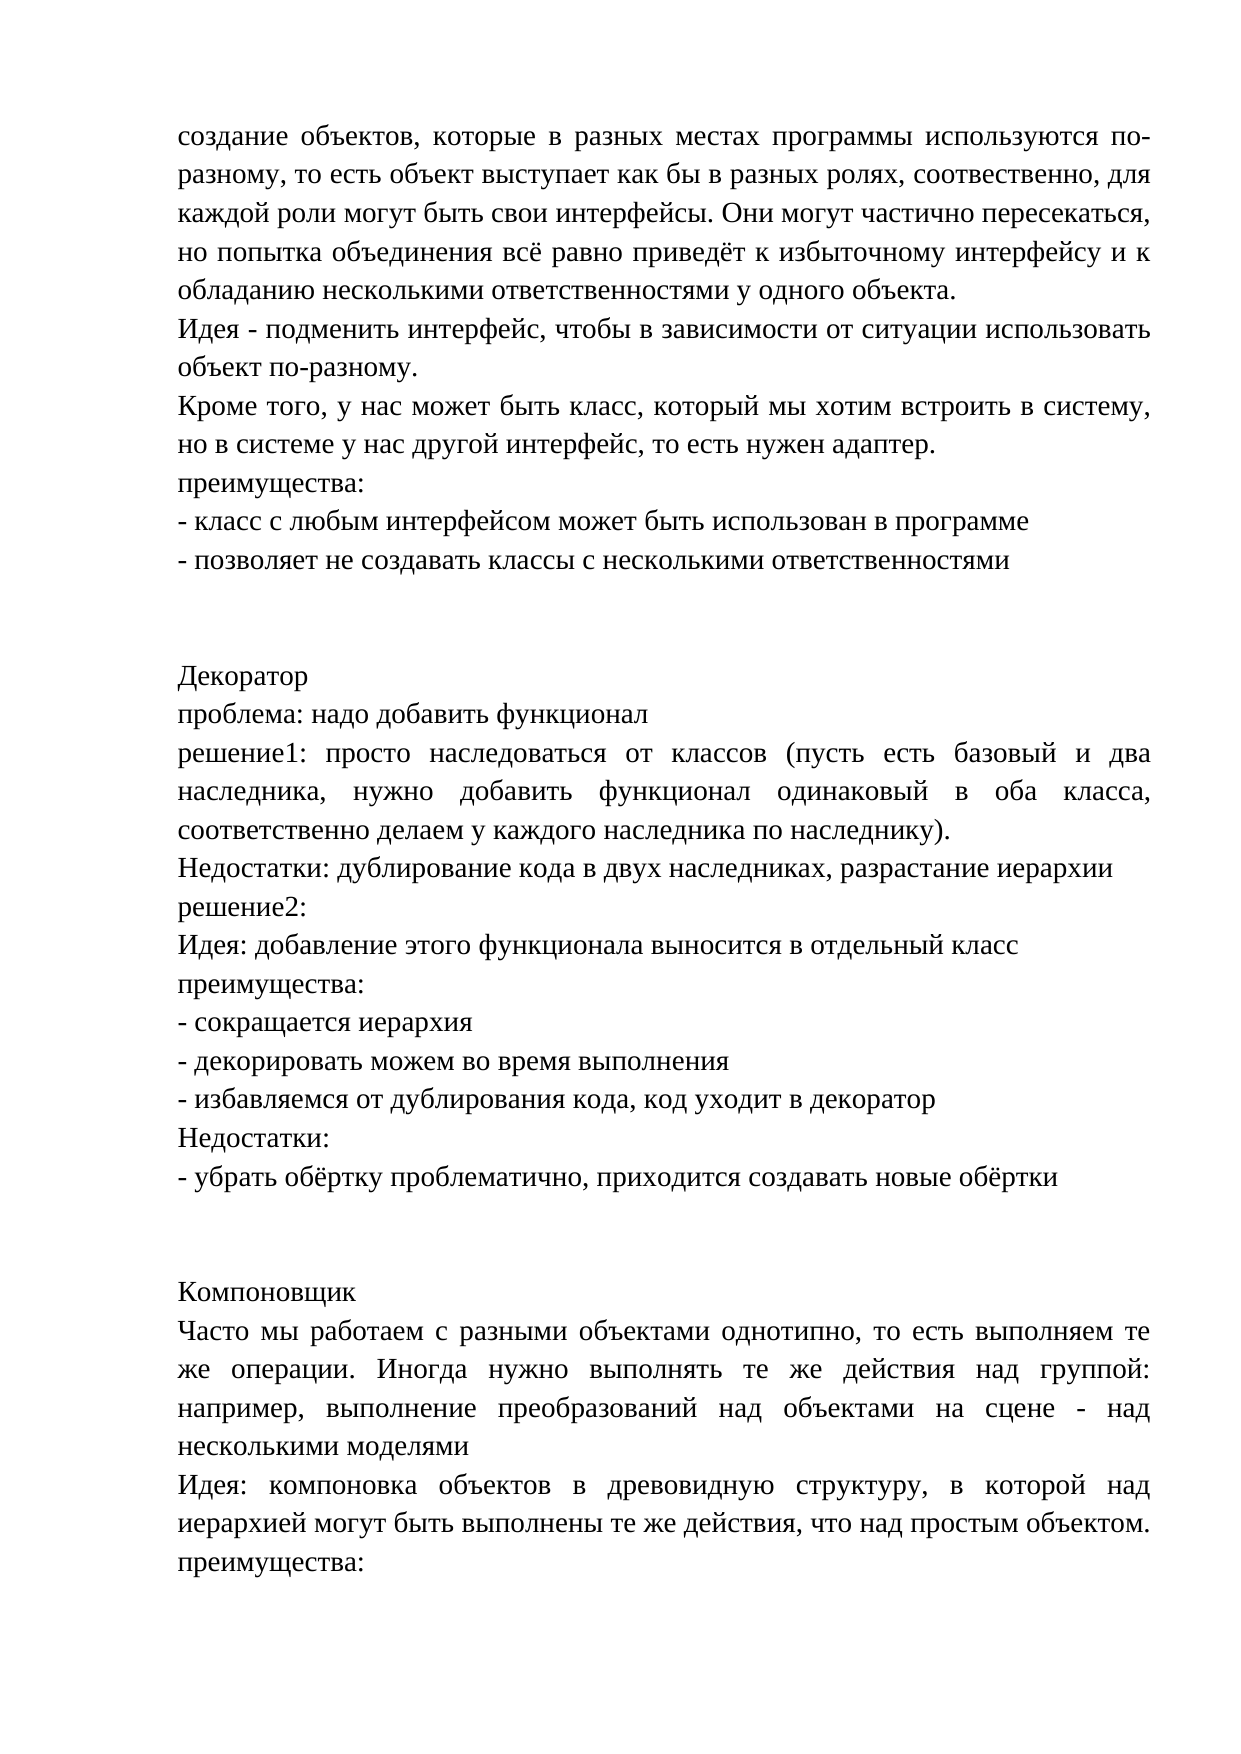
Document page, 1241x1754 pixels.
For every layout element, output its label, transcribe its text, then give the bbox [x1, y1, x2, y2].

text Идея: компоновка объектов в древовидную структуру, в которой над иерархией могут быть выполнены те же действия, что над простым объектом. [177, 1467, 1152, 1539]
text Часто мы работаем с разными объектами однотипно, то есть выполняем те же операции. Иногда нужно выполнять те же действия над группой: например, выполнение преобразований над объектами на сцене - над несколькими моделями [177, 1313, 1152, 1462]
text преимущества: [177, 1544, 1152, 1578]
text Идея: добавление этого функционала выносится в отдельный класс [177, 927, 1152, 961]
text Декоратор [177, 658, 1152, 691]
text преимущества: [177, 966, 1152, 999]
text Компоновщик [177, 1274, 1152, 1308]
text - позволяет не создавать классы с несколькими ответственностями [177, 542, 1152, 576]
text Недостатки: [177, 1120, 1152, 1154]
text преимущества: [177, 465, 1152, 498]
text Идея - подменить интерфейс, чтобы в зависимости от ситуации использовать объект по-разному. [177, 311, 1152, 383]
text решение2: [177, 889, 1152, 922]
text - сокращается иерархия [177, 1004, 1152, 1038]
text - убрать обёртку проблематично, приходится создавать новые обёртки [177, 1159, 1152, 1192]
text решение1: просто наследоваться от классов (пусть есть базовый и два наследника, нужно добавить функционал одинаковый в оба класса, соответственно делаем у каждого наследника по наследнику). [177, 735, 1152, 845]
text - избавляемся от дублирования кода, код уходит в декоратор [177, 1082, 1152, 1115]
text Недостатки: дублирование кода в двух наследниках, разрастание иерархии [177, 850, 1152, 884]
text - класс с любым интерфейсом может быть использован в программе [177, 503, 1152, 537]
text создание объектов, которые в разных местах программы используются по-разному, то есть объект выступает как бы в разных ролях, соотвественно, для каждой роли могут быть свои интерфейсы. Они могут частично пересекаться, но попытка объединения всё равно приведёт к избыточному интерфейсу и к обладанию несколькими ответственностями у одного объекта. [177, 118, 1152, 306]
text проблема: надо добавить функционал [177, 696, 1152, 730]
text - декорировать можем во время выполнения [177, 1043, 1152, 1077]
text Кроме того, у нас может быть класс, который мы хотим встроить в систему, но в системе у нас другой интерфейс, то есть нужен адаптер. [177, 388, 1152, 460]
